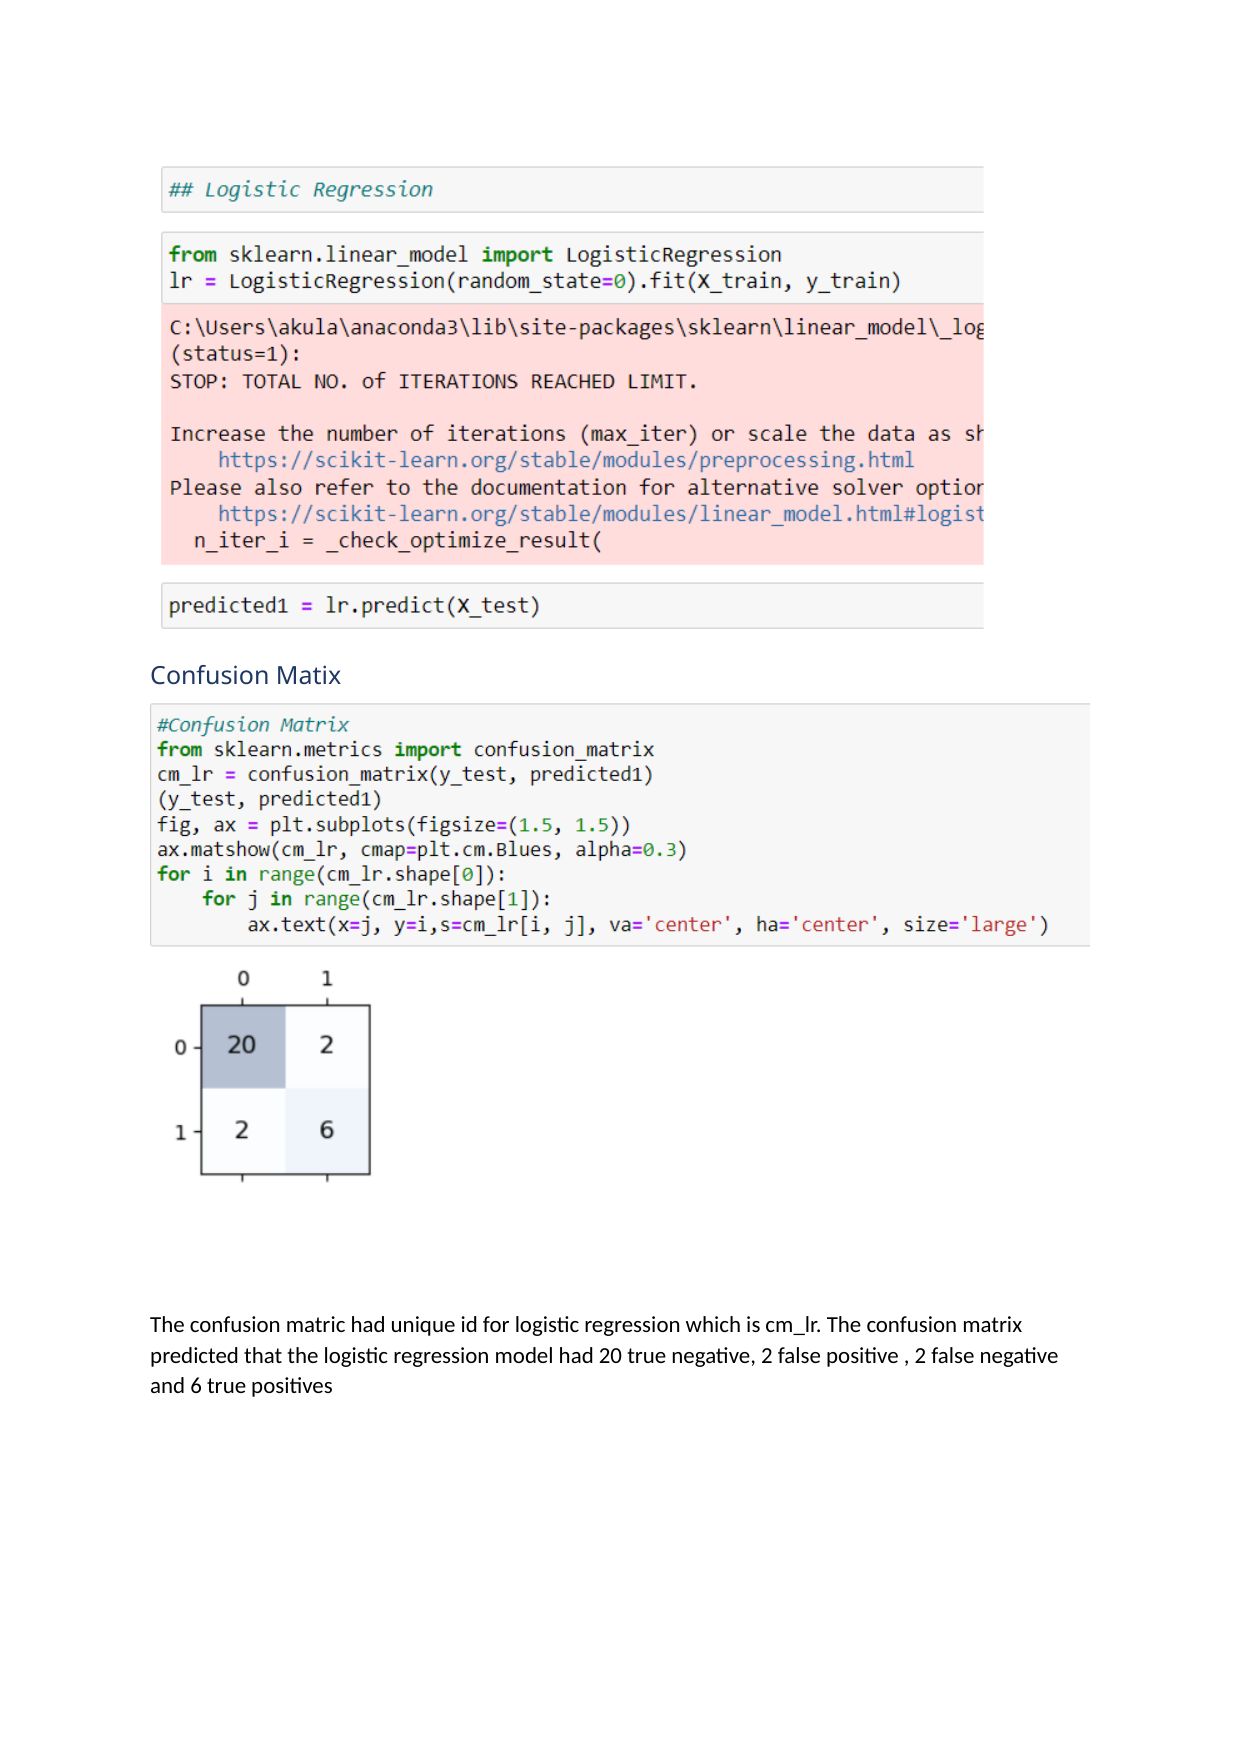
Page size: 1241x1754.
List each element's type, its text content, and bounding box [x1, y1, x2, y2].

text The confusion matric had unique id for logistic regression which is cm_lr. The confusion matrix predicted that the logistic regression model had 20 true negative, 2 false positive , 2 false negative and 6 true positives [150, 1311, 1090, 1399]
subtitle Confusion Matix [150, 658, 1090, 692]
picture [150, 694, 1091, 1198]
picture [150, 150, 984, 639]
